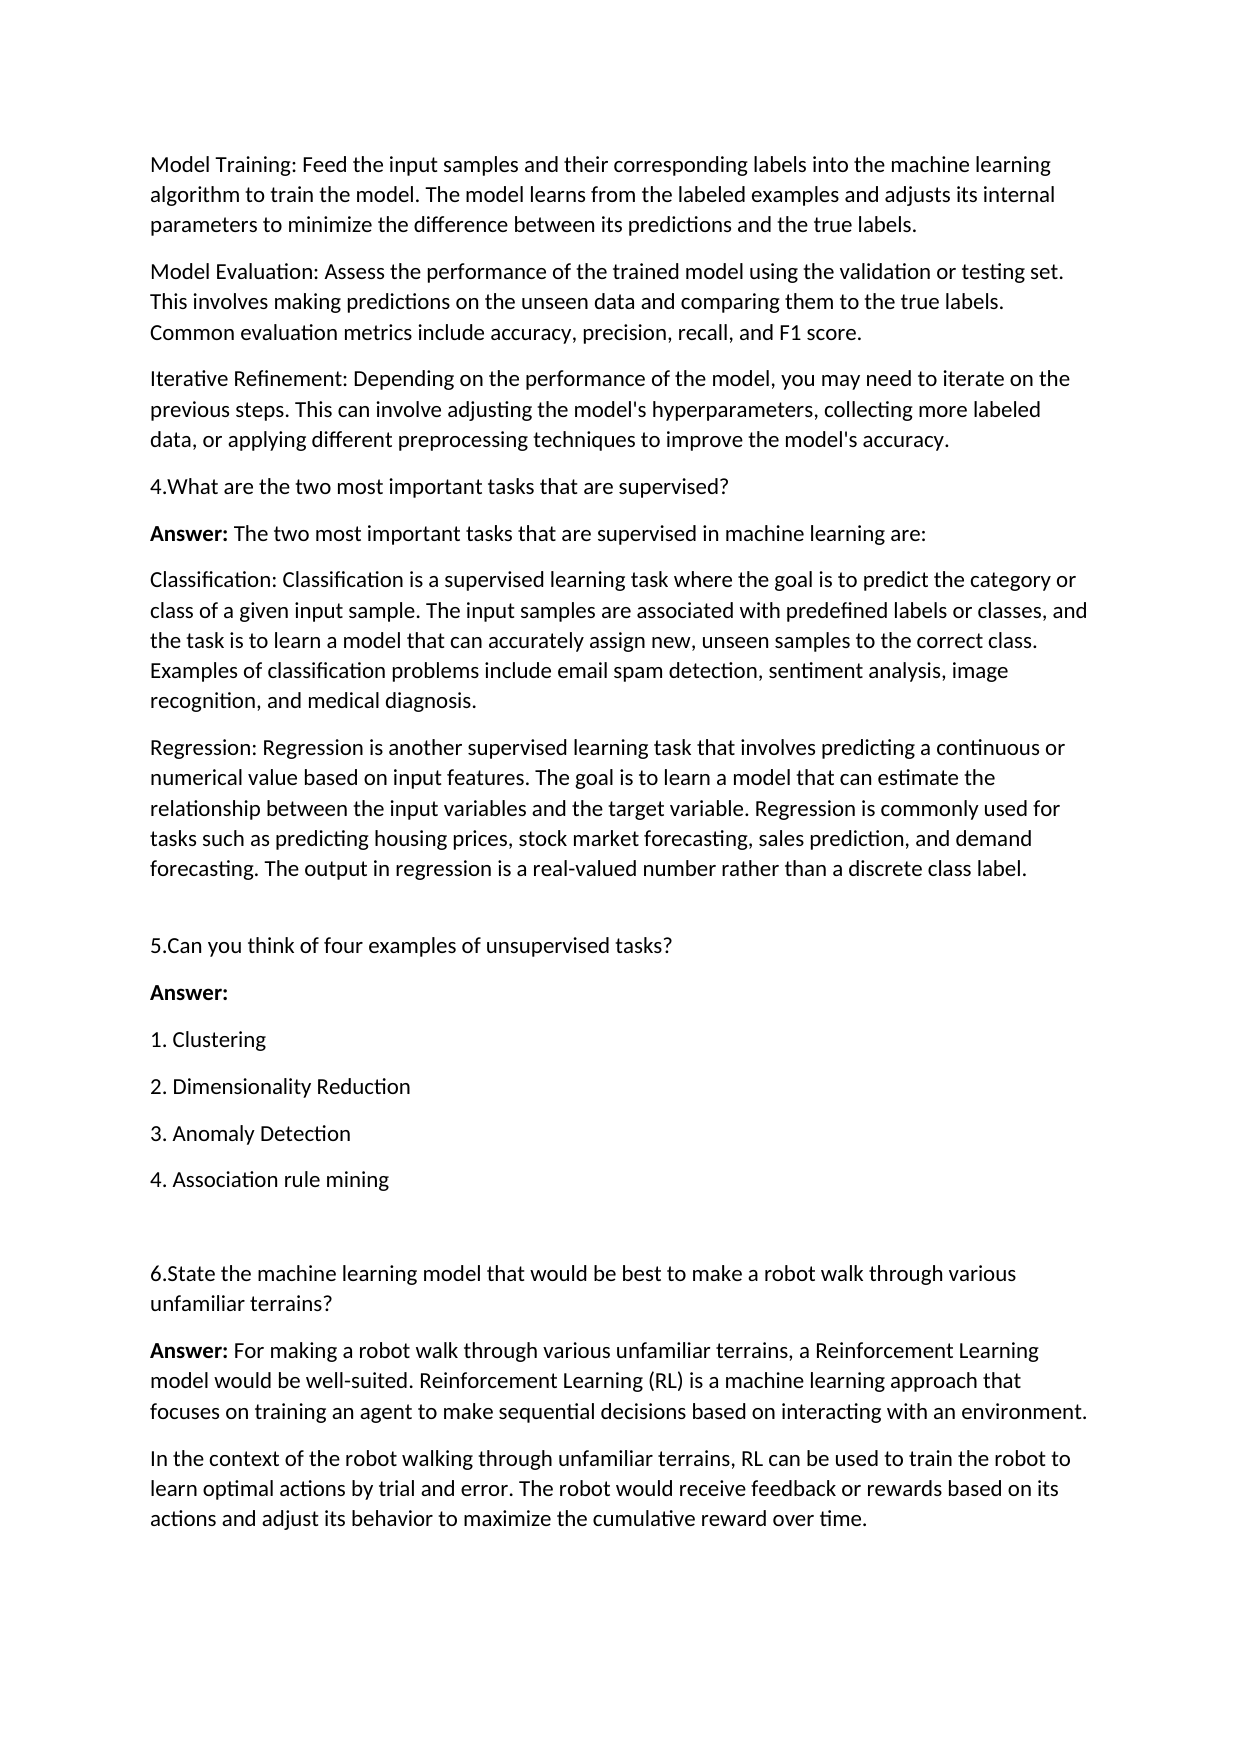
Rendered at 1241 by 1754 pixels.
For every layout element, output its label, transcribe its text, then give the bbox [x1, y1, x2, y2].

text Answer: For making a robot walk through various unfamiliar terrains, a Reinforcement Learning model would be well-suited. Reinforcement Learning (RL) is a machine learning approach that focuses on training an agent to make sequential decisions based on interacting with an environment. [150, 1336, 1090, 1425]
text 6.State the machine learning model that would be best to make a robot walk through various unfamiliar terrains? [150, 1259, 1090, 1318]
text 5.Can you think of four examples of unsupervised tasks? [150, 901, 1090, 959]
text Model Training: Feed the input samples and their corresponding labels into the machine learning algorithm to train the model. The model learns from the labeled examples and adjusts its internal parameters to minimize the difference between its predictions and the true labels. [150, 150, 1090, 238]
text 4.What are the two most important tasks that are supervised? [150, 472, 1090, 500]
text Regression: Regression is another supervised learning task that involves predicting a continuous or numerical value based on input features. The goal is to learn a model that can estimate the relationship between the input variables and the target variable. Regression is commonly used for tasks such as predicting housing prices, stock market forecasting, sales prediction, and demand forecasting. The output in regression is a real-valued number rather than a discrete class label. [150, 733, 1090, 882]
text Answer: The two most important tasks that are supervised in machine learning are: [150, 519, 1090, 547]
text Model Evaluation: Assess the performance of the trained model using the validation or testing set. This involves making predictions on the unseen data and comparing them to the true labels. Common evaluation metrics include accuracy, precision, recall, and F1 score. [150, 257, 1090, 346]
text 3. Anomaly Detection [150, 1119, 1090, 1147]
text Iterative Refinement: Depending on the performance of the model, you may need to iterate on the previous steps. This can involve adjusting the model's hyperparameters, collecting more labeled data, or applying different preprocessing techniques to improve the model's accuracy. [150, 364, 1090, 453]
text 2. Dimensionality Reduction [150, 1072, 1090, 1100]
text In the context of the robot walking through unfamiliar terrains, RL can be used to train the robot to learn optimal actions by trial and error. The robot would receive feedback or rewards based on its actions and adjust its behavior to maximize the cumulative reward over time. [150, 1444, 1090, 1532]
text 1. Clustering [150, 1025, 1090, 1053]
text Classification: Classification is a supervised learning task where the goal is to predict the category or class of a given input sample. The input samples are associated with predefined labels or classes, and the task is to learn a model that can accurately assign new, unseen samples to the correct class. Examples of classification problems include email spam detection, sentiment analysis, image recognition, and medical diagnosis. [150, 566, 1090, 714]
text Answer: [150, 978, 1090, 1006]
text 4. Association rule mining [150, 1166, 1090, 1194]
